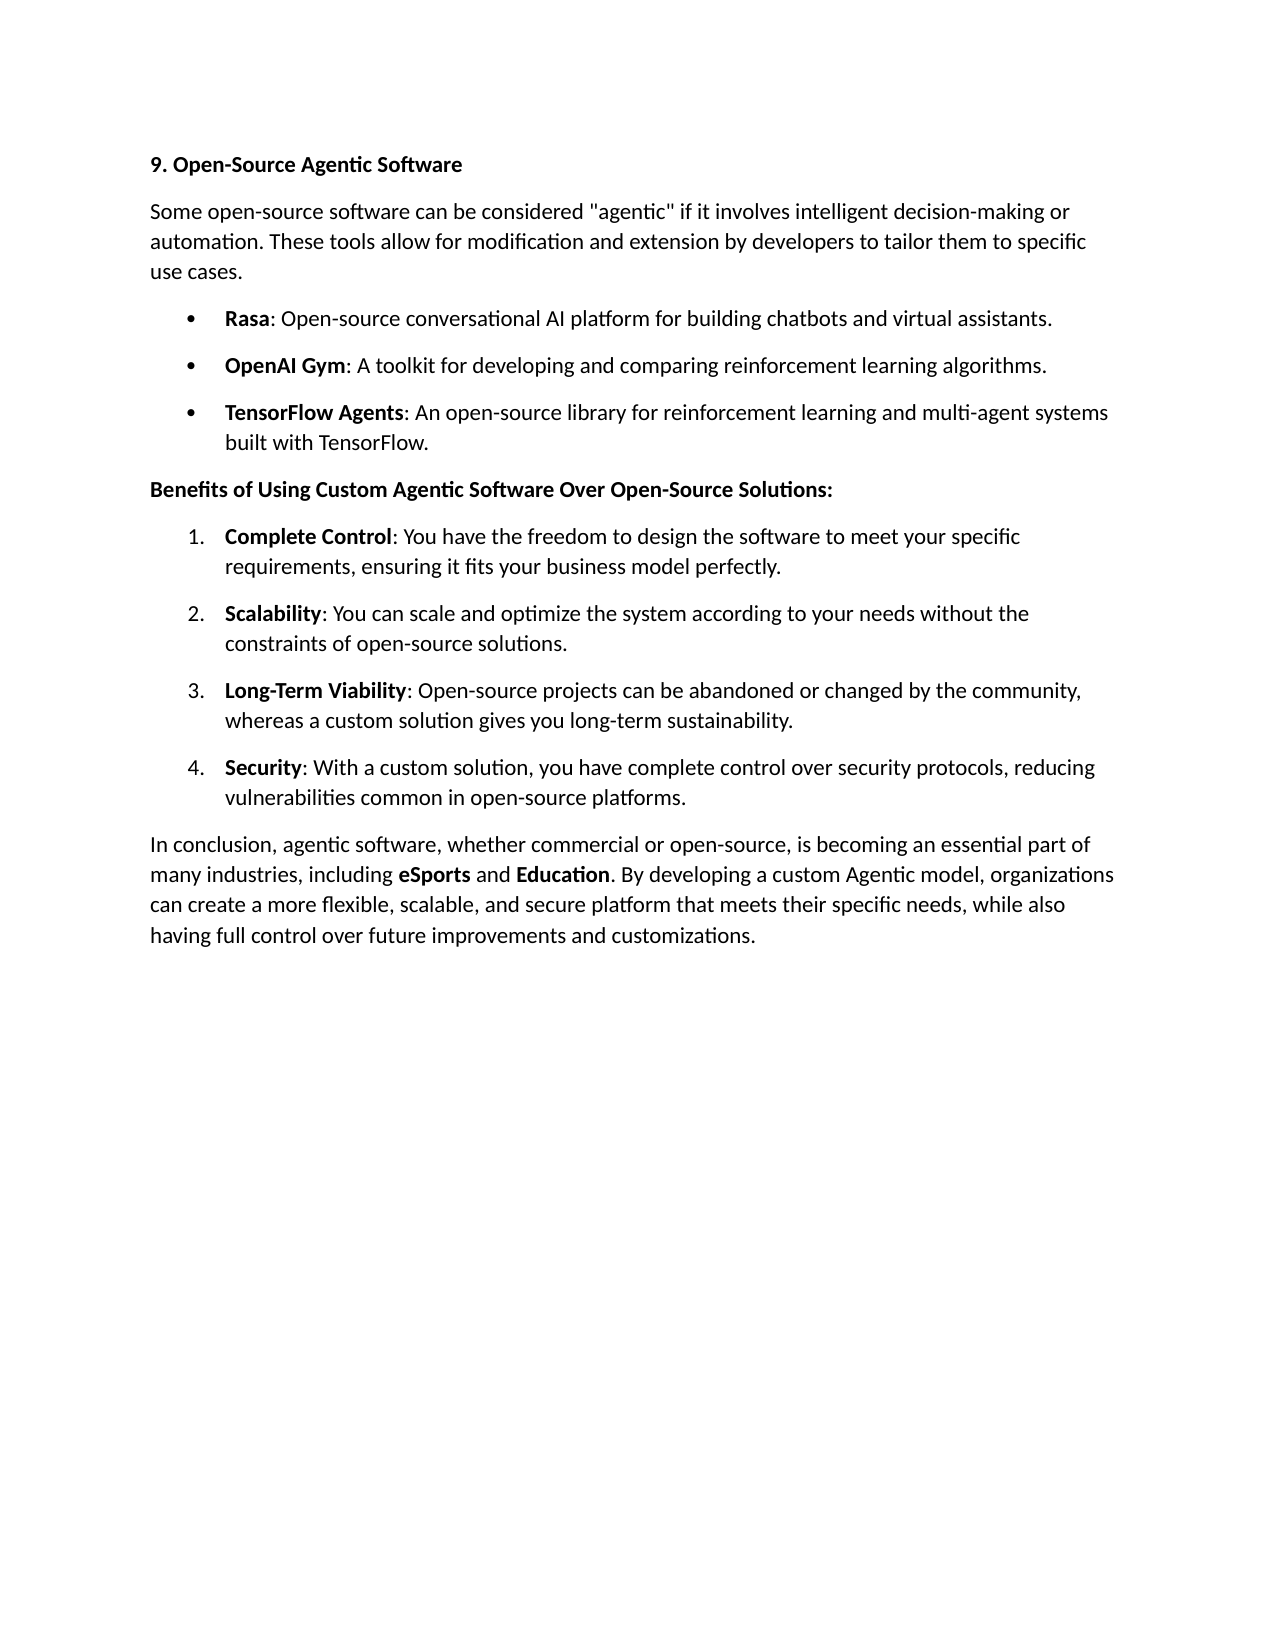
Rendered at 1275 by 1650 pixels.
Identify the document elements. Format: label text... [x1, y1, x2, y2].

list Security: With a custom solution, you have complete control over security protocols, reducing vulnerabilities common in open-source platforms. [187, 753, 1125, 811]
text 9. Open-Source Agentic Software [150, 150, 1125, 178]
list Rasa: Open-source conversational AI platform for building chatbots and virtual assistants. [187, 304, 1125, 332]
text Some open-source software can be considered "agentic" if it involves intelligent decision-making or automation. These tools allow for modification and extension by developers to tailor them to specific use cases. [150, 197, 1125, 285]
text In conclusion, agentic software, whether commercial or open-source, is becoming an essential part of many industries, including eSports and Education. By developing a custom Agentic model, organizations can create a more flexible, scalable, and secure platform that meets their specific needs, while also having full control over future improvements and customizations. [150, 830, 1125, 949]
list TensorFlow Agents: An open-source library for reinforcement learning and multi-agent systems built with TensorFlow. [187, 398, 1125, 456]
list OpenAI Gym: A toolkit for developing and comparing reinforcement learning algorithms. [187, 351, 1125, 379]
list Complete Control: You have the freedom to design the software to meet your specific requirements, ensuring it fits your business model perfectly. [187, 522, 1125, 580]
text Benefits of Using Custom Agentic Software Over Open-Source Solutions: [150, 475, 1125, 503]
list Long-Term Viability: Open-source projects can be abandoned or changed by the community, whereas a custom solution gives you long-term sustainability. [187, 676, 1125, 734]
list Scalability: You can scale and optimize the system according to your needs without the constraints of open-source solutions. [187, 599, 1125, 657]
